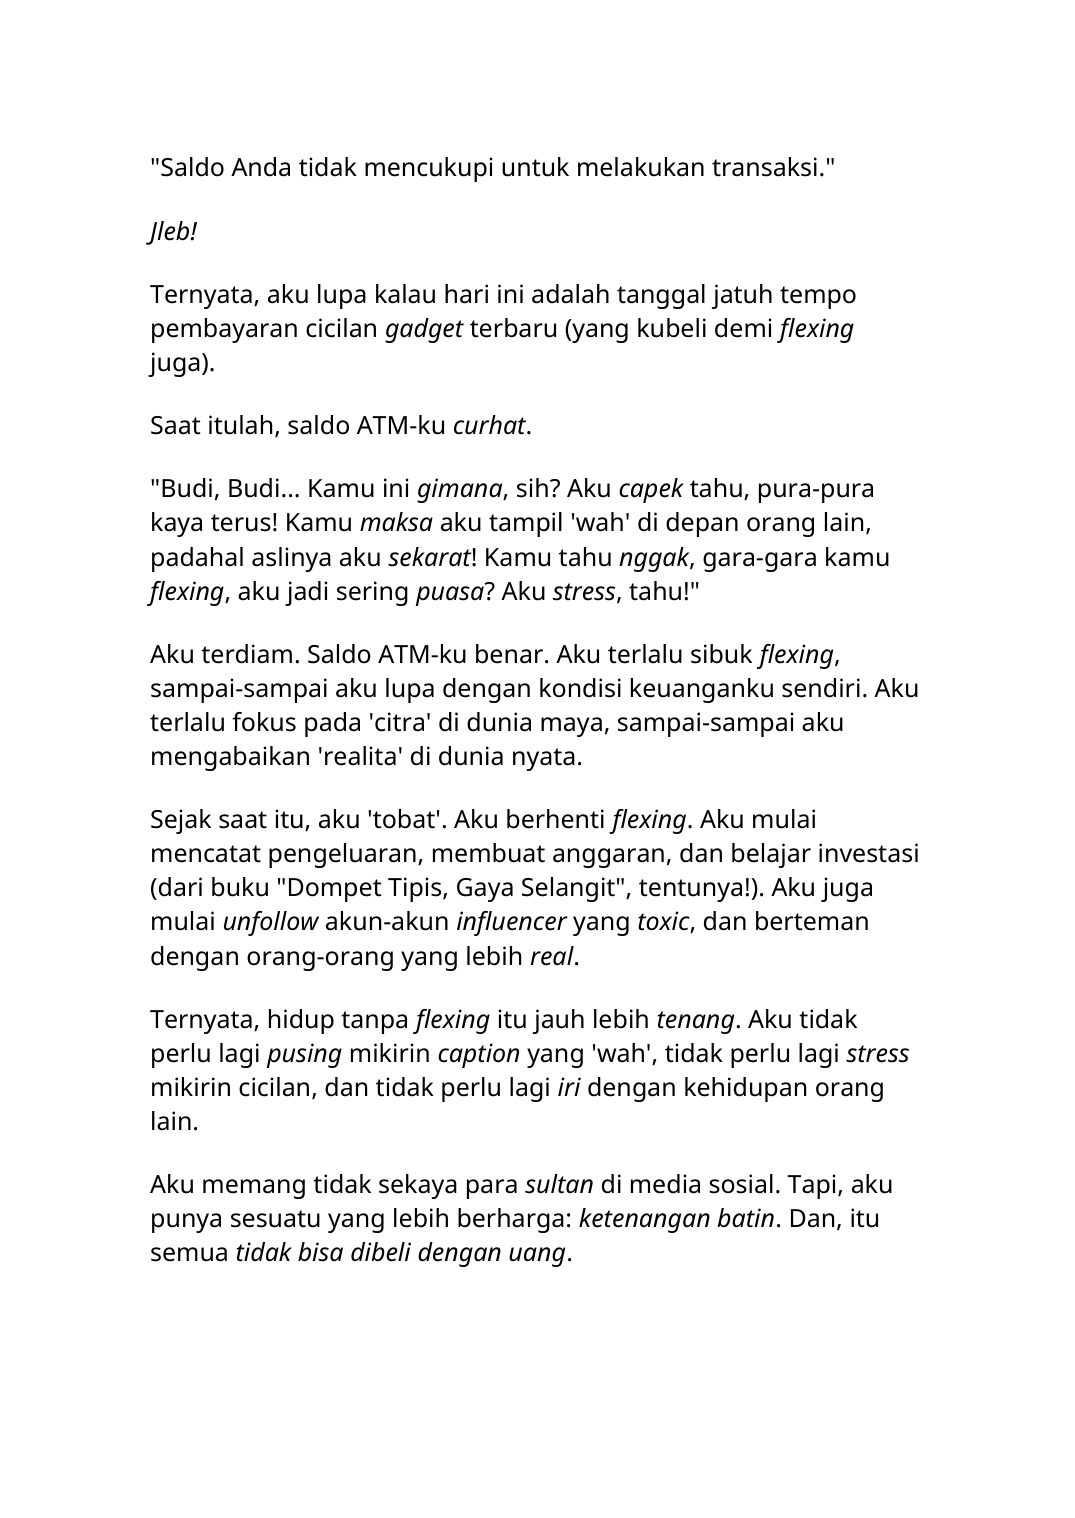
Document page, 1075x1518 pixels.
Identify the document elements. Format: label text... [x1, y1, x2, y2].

text Aku terdiam. Saldo ATM-ku benar. Aku terlalu sibuk flexing, sampai-sampai aku lupa dengan kondisi keuanganku sendiri. Aku terlalu fokus pada 'citra' di dunia maya, sampai-sampai aku mengabaikan 'realita' di dunia nyata. [150, 636, 925, 773]
text "Budi, Budi... Kamu ini gimana, sih? Aku capek tahu, pura-pura kaya terus! Kamu maksa aku tampil 'wah' di depan orang lain, padahal aslinya aku sekarat! Kamu tahu nggak, gara-gara kamu flexing, aku jadi sering puasa? Aku stress, tahu!" [150, 471, 925, 607]
text Aku memang tidak sekaya para sultan di media sosial. Tapi, aku punya sesuatu yang lebih berharga: ketenangan batin. Dan, itu semua tidak bisa dibeli dengan uang. [150, 1167, 925, 1269]
text Sejak saat itu, aku 'tobat'. Aku berhenti flexing. Aku mulai mencatat pengeluaran, membuat anggaran, dan belajar investasi (dari buku "Dompet Tipis, Gaya Selangit", tentunya!). Aku juga mulai unfollow akun-akun influencer yang toxic, dan berteman dengan orang-orang yang lebih real. [150, 802, 925, 972]
text Ternyata, hidup tanpa flexing itu jauh lebih tenang. Aku tidak perlu lagi pusing mikirin caption yang 'wah', tidak perlu lagi stress mikirin cicilan, dan tidak perlu lagi iri dengan kehidupan orang lain. [150, 1001, 925, 1138]
text Saat itulah, saldo ATM-ku curhat. [150, 408, 925, 442]
text Jleb! [150, 213, 925, 247]
text "Saldo Anda tidak mencukupi untuk melakukan transaksi." [150, 150, 925, 184]
text Ternyata, aku lupa kalau hari ini adalah tanggal jatuh tempo pembayaran cicilan gadget terbaru (yang kubeli demi flexing juga). [150, 276, 925, 379]
